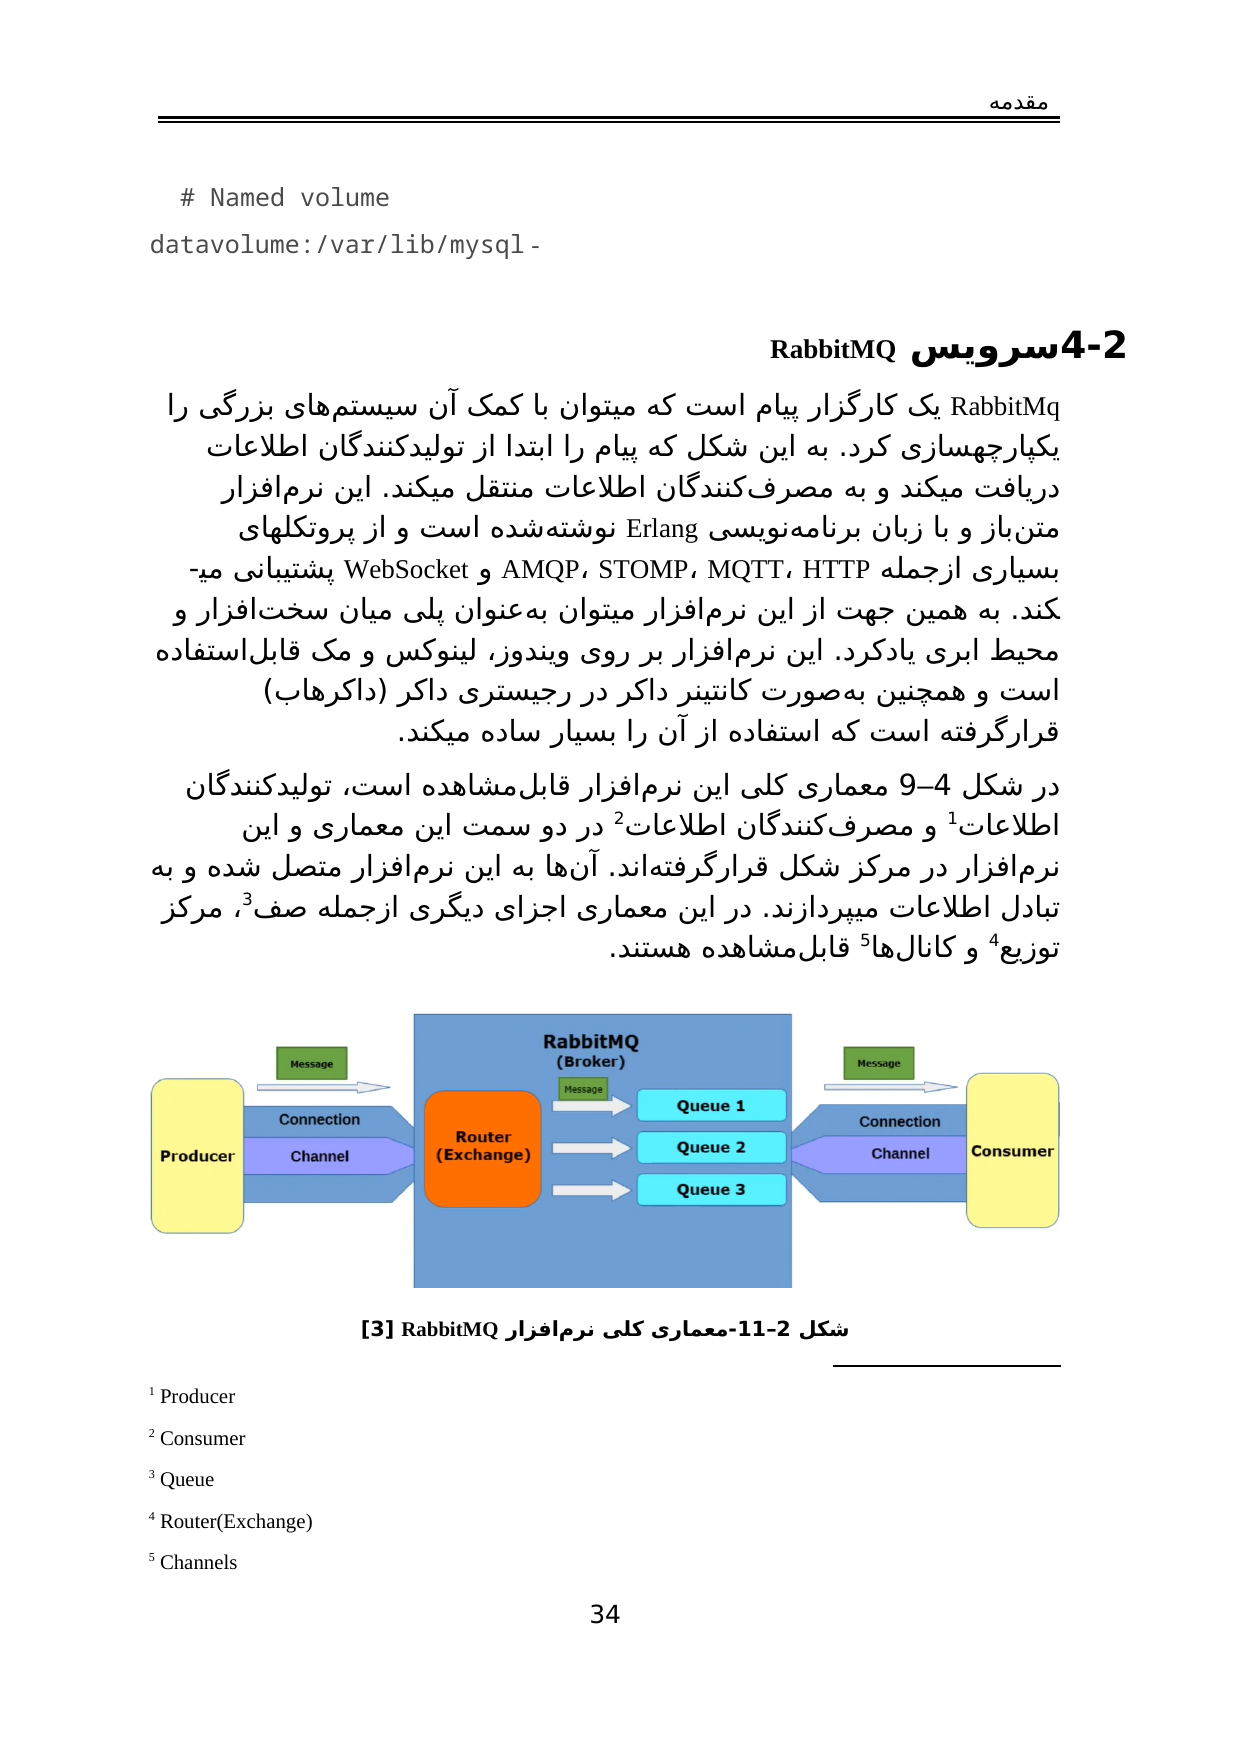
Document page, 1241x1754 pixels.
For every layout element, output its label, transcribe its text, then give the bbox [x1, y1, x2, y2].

text # Named volume [150, 180, 1060, 214]
picture [150, 1001, 1060, 1288]
text شکل ‏2–9-معماری کلی نرم‌افزار RabbitMQ [150, 1317, 1060, 1342]
text RabbitMq یک کارگزار پیام است که میتوان با کمک آن سیستم‌های بزرگی را یکپارچهسازی کرد. به این شکل که پیام را ابتدا از تولیدکنندگان اطلاعات دریافت میکند و به مصرف‌کنندگان اطلاعات منتقل میکند. این نرم‌افزار متن‌باز و با زبان برنامه‌نویسی Erlang نوشته‌شده است و از پروتکلهای بسیاری ازجمله AMQP، STOMP، MQTT، HTTP و WebSocket پشتیبانی میکند. به همین جهت از این نرم‌افزار میتوان به‌عنوان پلی میان سخت‌افزار و محیط ابری یادکرد. این نرم‌افزار بر روی ویندوز، لینوکس و مک قابل‌استفاده است و همچنین به‌صورت کانتینر داکر در رجیستری داکر (داکرهاب) قرارگرفته است که استفاده از آن را بسیار ساده میکند. [150, 388, 1060, 748]
text در شکل ‏4–9 معماری کلی این نرم‌افزار قابل‌مشاهده است، تولیدکنندگان اطلاعات و مصرف‌کنندگان اطلاعات در دو سمت این معماری و این نرم‌افزار در مرکز شکل قرارگرفته‌اند. آن‌ها به این نرم‌افزار متصل شده و به تبادل اطلاعات میپردازند. در این معماری اجزای دیگری ازجمله صف، مرکز توزیع و کانال‌ها قابل‌مشاهده هستند. [150, 767, 1060, 965]
subtitle سرویس RabbitMQ [150, 324, 1060, 367]
text - datavolume:/var/lib/mysql [150, 227, 1060, 261]
